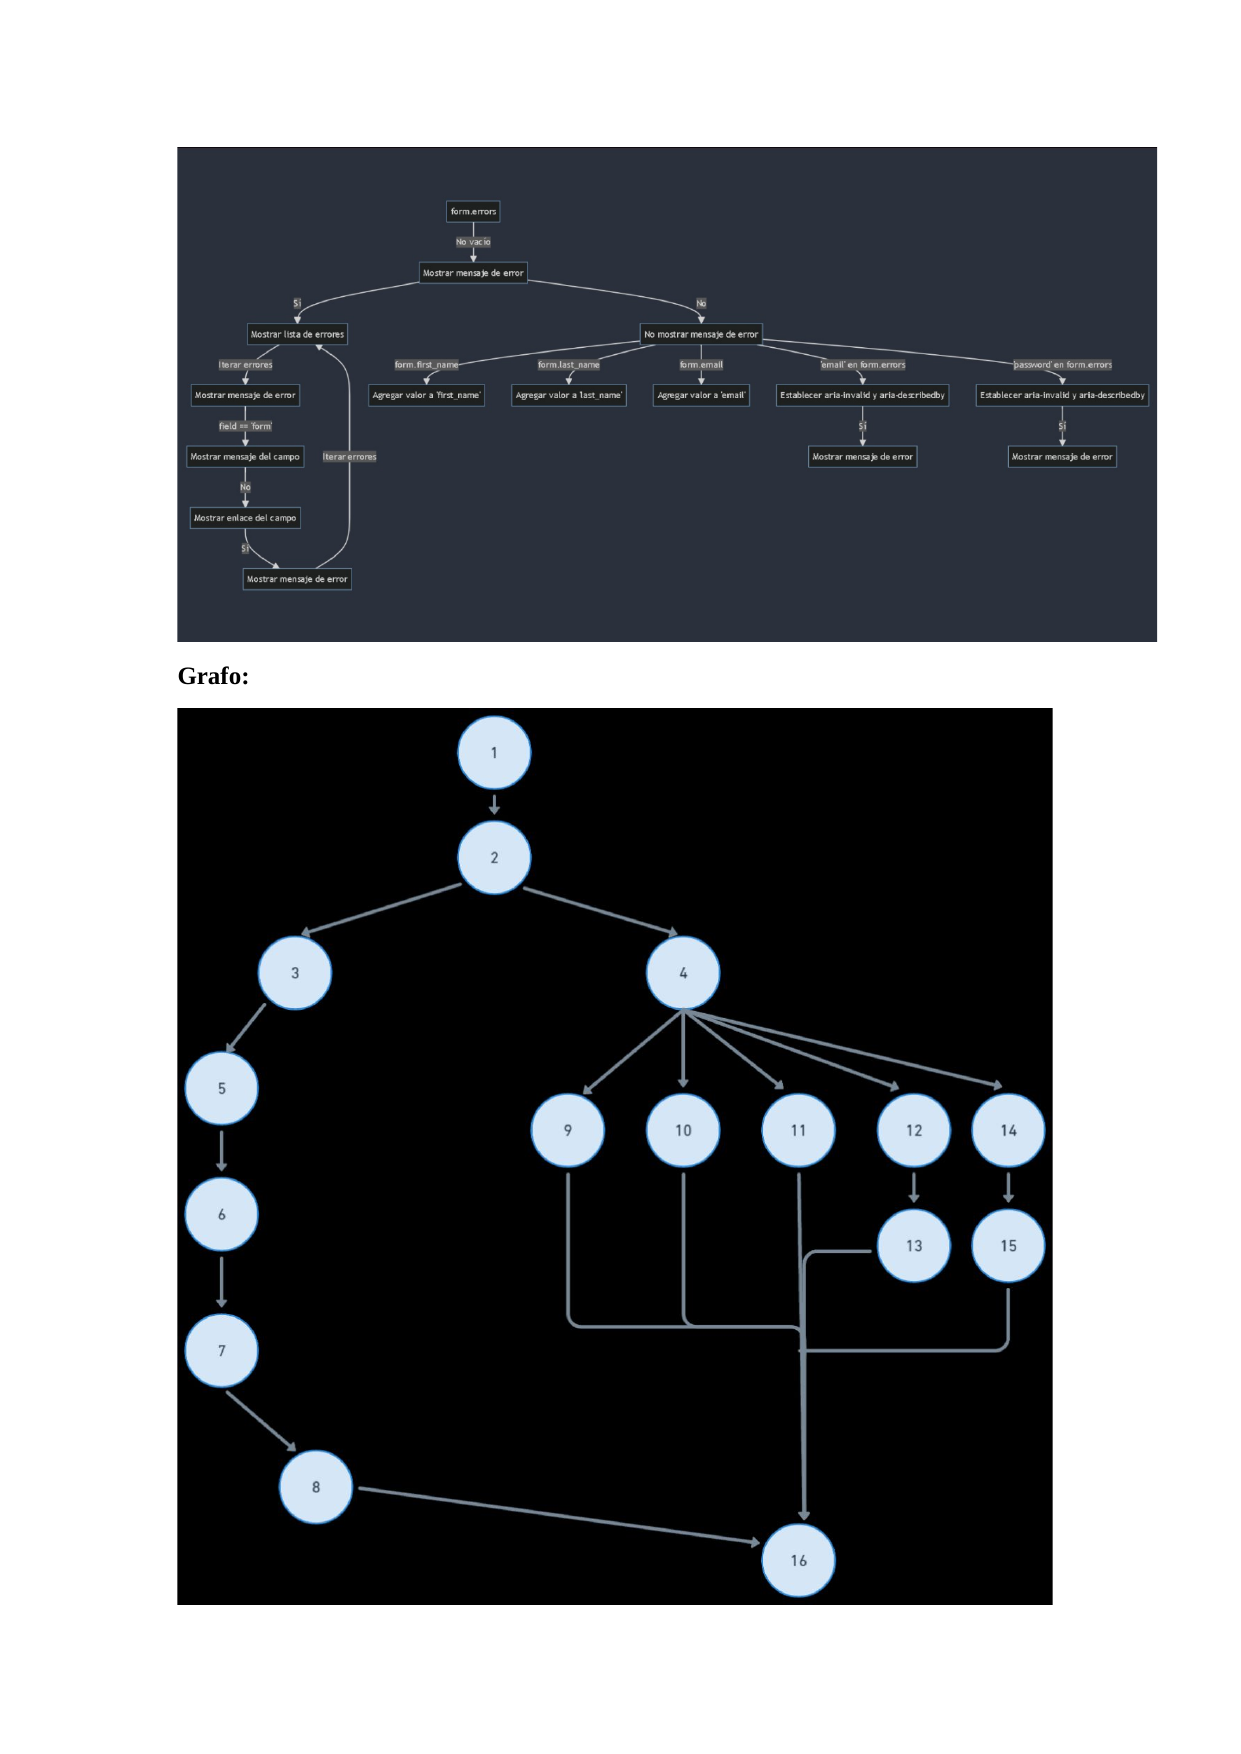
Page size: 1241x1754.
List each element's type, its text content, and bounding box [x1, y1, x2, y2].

text Grafo: [177, 661, 1063, 689]
picture [177, 147, 1158, 642]
picture [177, 708, 1053, 1605]
